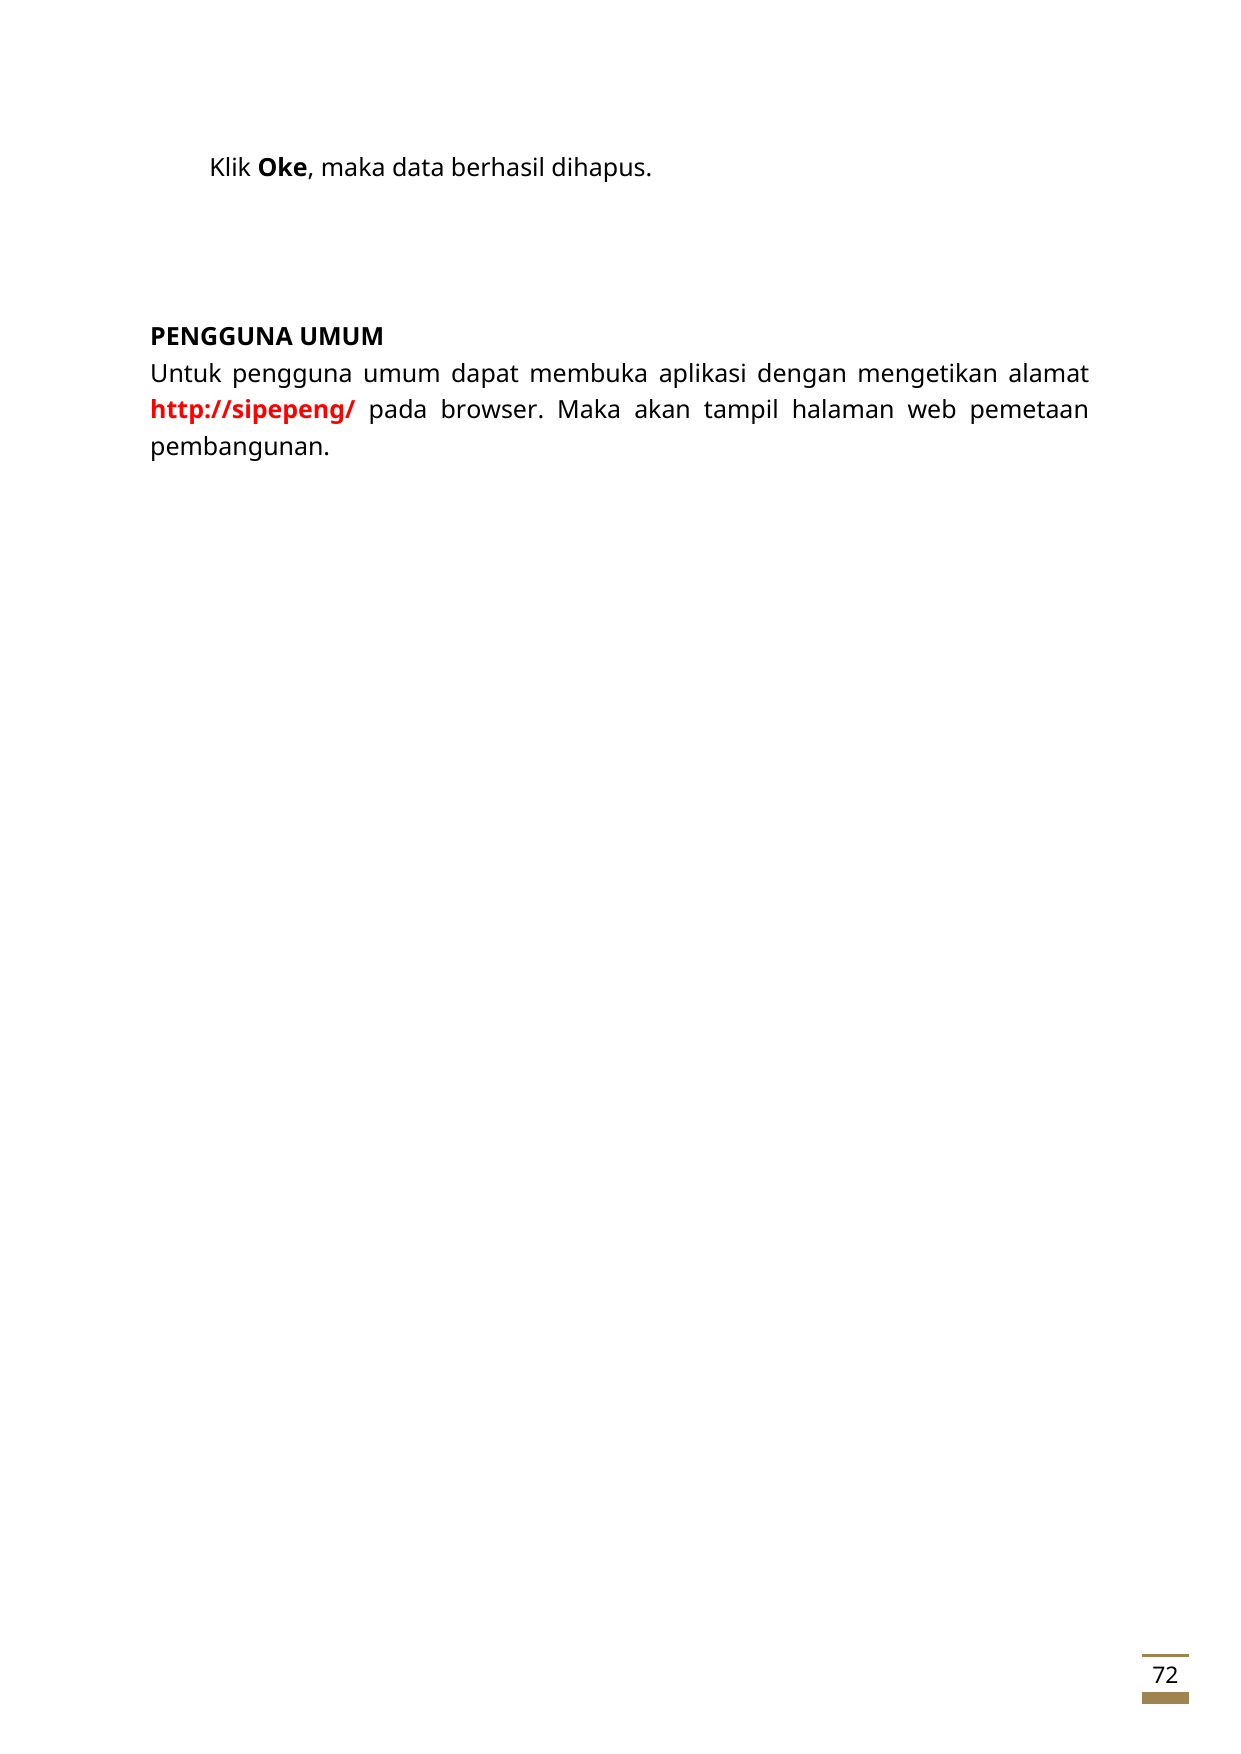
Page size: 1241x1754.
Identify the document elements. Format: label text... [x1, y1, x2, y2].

text Untuk pengguna umum dapat membuka aplikasi dengan mengetikan alamat http://sipepeng/ pada browser. Maka akan tampil halaman web pemetaan pembangunan. [150, 355, 1090, 463]
text Klik Oke, maka data berhasil dihapus. [209, 150, 1090, 184]
subtitle PENGGUNA UMUM [150, 319, 1090, 353]
